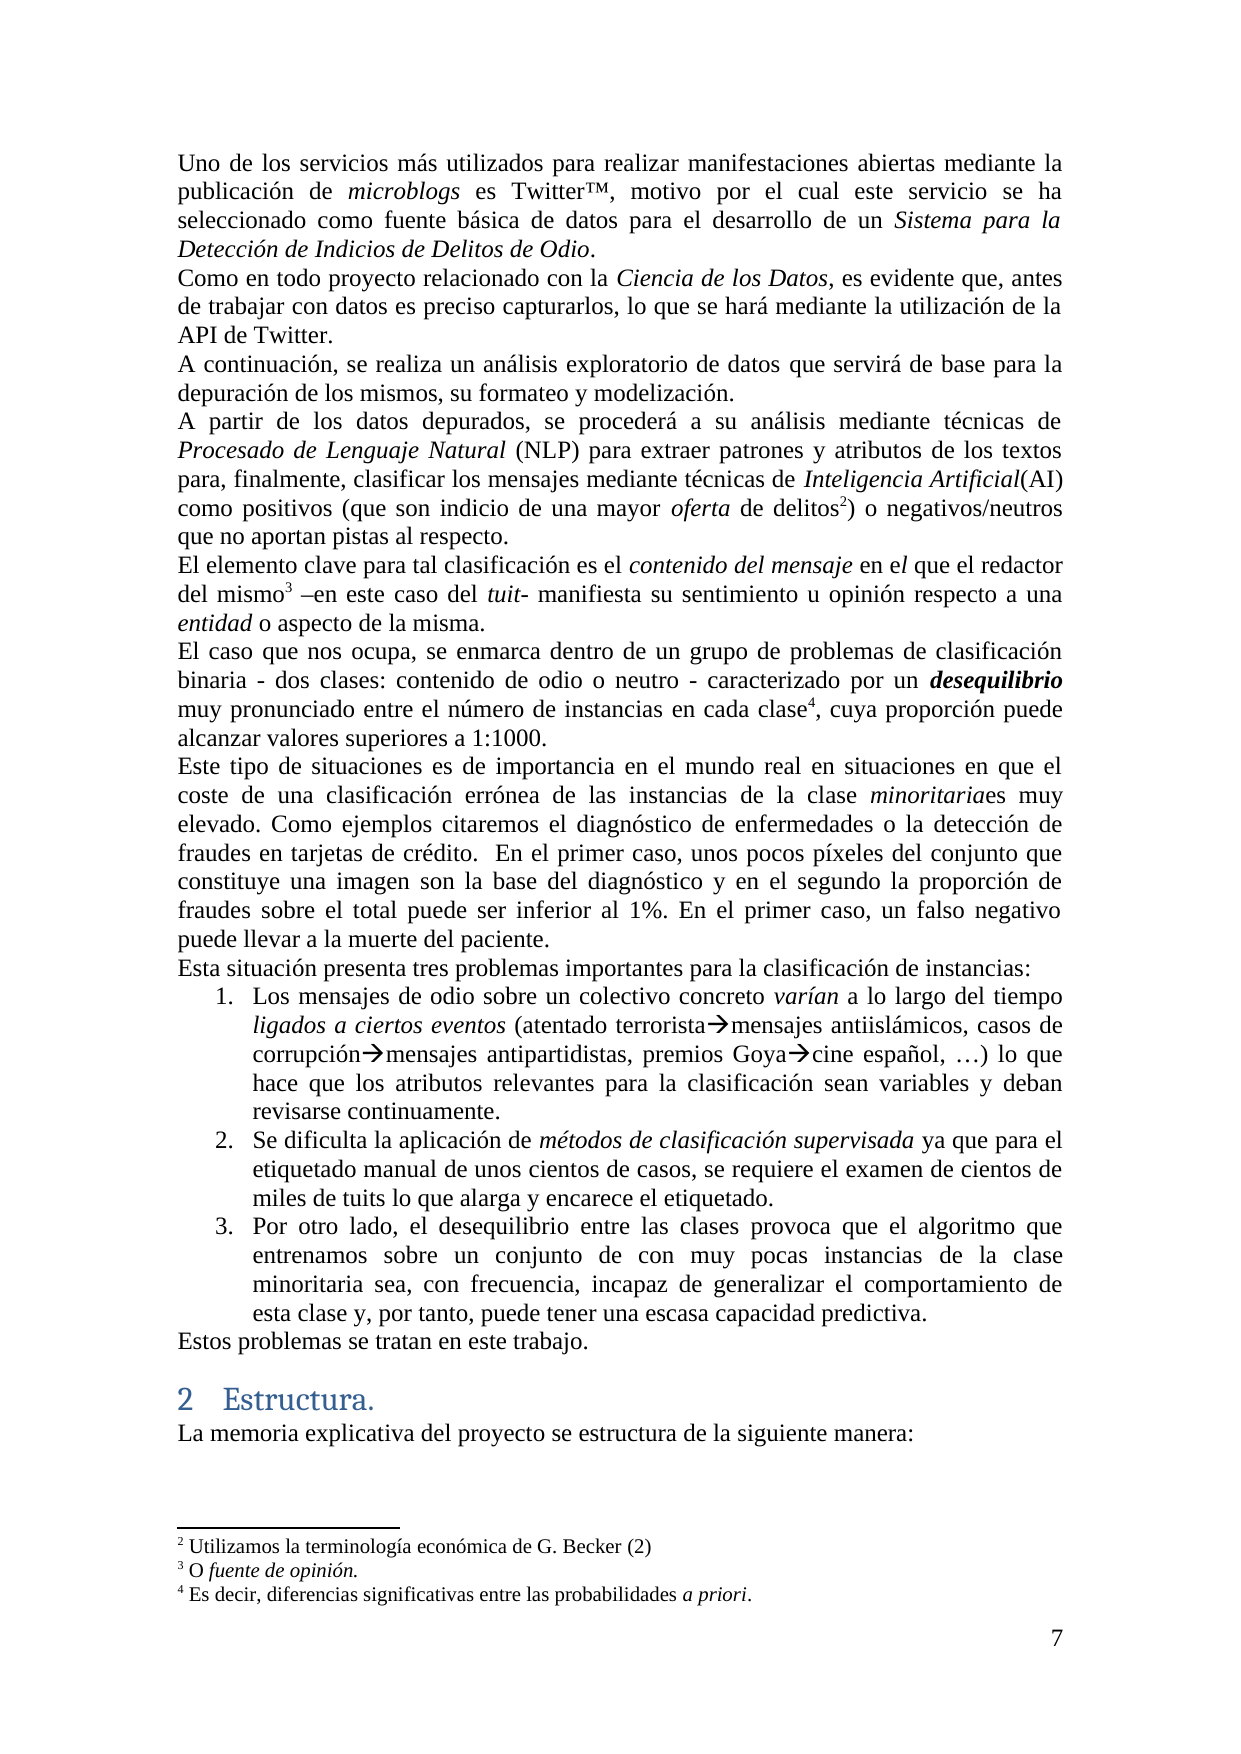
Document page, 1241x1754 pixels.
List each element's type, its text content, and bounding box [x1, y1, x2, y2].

text Estos problemas se tratan en este trabajo. [177, 1326, 1063, 1355]
text La memoria explicativa del proyecto se estructura de la siguiente manera: [177, 1418, 1063, 1447]
text Uno de los servicios más utilizados para realizar manifestaciones abiertas mediante la publicación de microblogs es Twitter™, motivo por el cual este servicio se ha seleccionado como fuente básica de datos para el desarrollo de un Sistema para la Detección de Indicios de Delitos de Odio. [177, 148, 1063, 263]
text A continuación, se realiza un análisis exploratorio de datos que servirá de base para la depuración de los mismos, su formateo y modelización. [177, 349, 1063, 406]
text Esta situación presenta tres problemas importantes para la clasificación de instancias: [177, 953, 1063, 981]
text El elemento clave para tal clasificación es el contenido del mensaje en el que el redactor del mismo –en este caso del tuit- manifiesta su sentimiento u opinión respecto a una entidad o aspecto de la misma. [177, 550, 1063, 636]
subtitle Estructura. [177, 1380, 1063, 1418]
list Se dificulta la aplicación de métodos de clasificación supervisada ya que para el etiquetado manual de unos cientos de casos, se requiere el examen de cientos de miles de tuits lo que alarga y encarece el etiquetado. [215, 1125, 1063, 1211]
text Este tipo de situaciones es de importancia en el mundo real en situaciones en que el coste de una clasificación errónea de las instancias de la clase minoritariaes muy elevado. Como ejemplos citaremos el diagnóstico de enfermedades o la detección de fraudes en tarjetas de crédito. En el primer caso, unos pocos píxeles del conjunto que constituye una imagen son la base del diagnóstico y en el segundo la proporción de fraudes sobre el total puede ser inferior al 1%. En el primer caso, un falso negativo puede llevar a la muerte del paciente. [177, 751, 1063, 953]
list Por otro lado, el desequilibrio entre las clases provoca que el algoritmo que entrenamos sobre un conjunto de con muy pocas instancias de la clase minoritaria sea, con frecuencia, incapaz de generalizar el comportamiento de esta clase y, por tanto, puede tener una escasa capacidad predictiva. [215, 1211, 1063, 1326]
list Los mensajes de odio sobre un colectivo concreto varían a lo largo del tiempo ligados a ciertos eventos (atentado terroristamensajes antiislámicos, casos de corrupciónmensajes antipartidistas, premios Goyacine español, …) lo que hace que los atributos relevantes para la clasificación sean variables y deban revisarse continuamente. [215, 981, 1063, 1125]
text A partir de los datos depurados, se procederá a su análisis mediante técnicas de Procesado de Lenguaje Natural (NLP) para extraer patrones y atributos de los textos para, finalmente, clasificar los mensajes mediante técnicas de Inteligencia Artificial(AI) como positivos (que son indicio de una mayor oferta de delitos) o negativos/neutros que no aportan pistas al respecto. [177, 406, 1063, 550]
text El caso que nos ocupa, se enmarca dentro de un grupo de problemas de clasificación binaria - dos clases: contenido de odio o neutro - caracterizado por un desequilibrio muy pronunciado entre el número de instancias en cada clase, cuya proporción puede alcanzar valores superiores a 1:1000. [177, 636, 1063, 751]
text Como en todo proyecto relacionado con la Ciencia de los Datos, es evidente que, antes de trabajar con datos es preciso capturarlos, lo que se hará mediante la utilización de la API de Twitter. [177, 263, 1063, 349]
